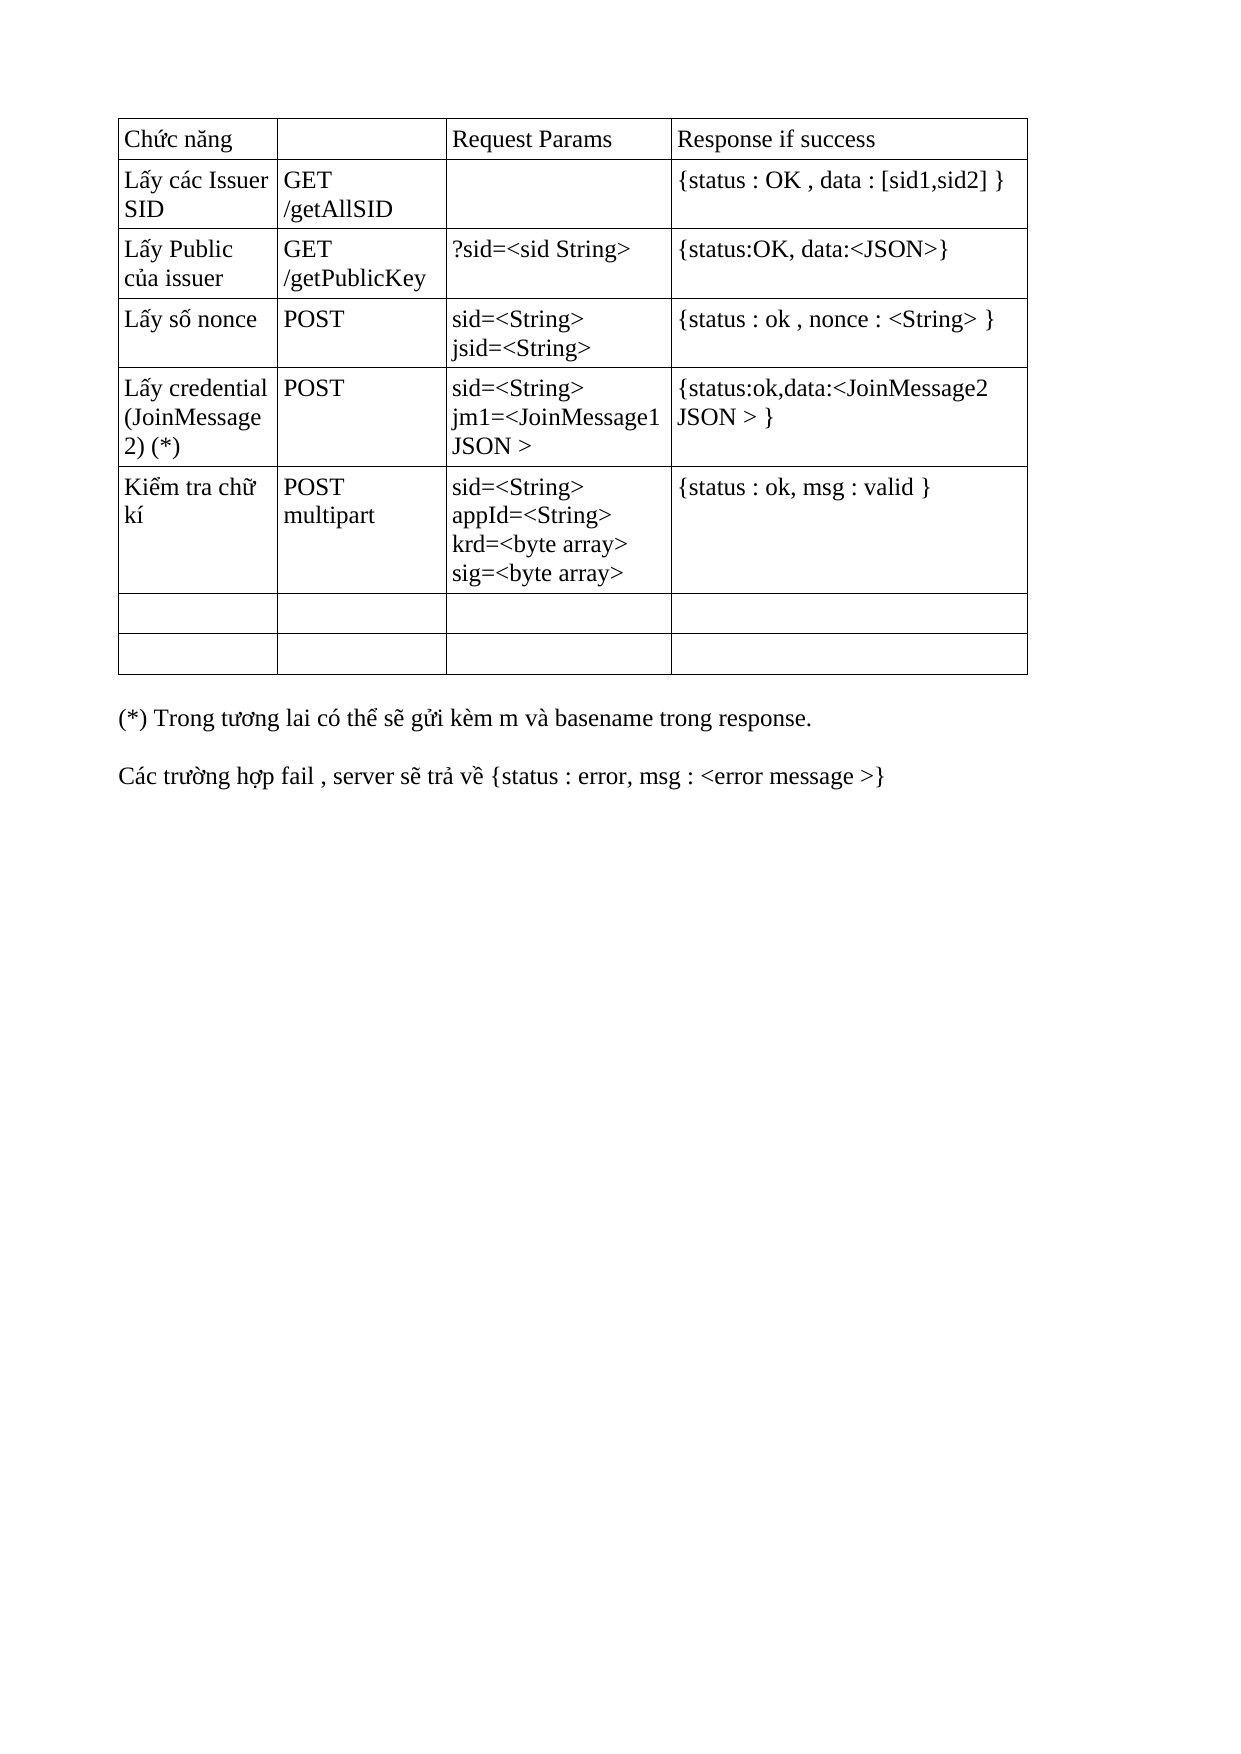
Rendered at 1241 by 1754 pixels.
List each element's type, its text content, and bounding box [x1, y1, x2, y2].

text (*) Trong tương lai có thể sẽ gửi kèm m và basename trong response. [118, 703, 1122, 732]
table_cell {status : ok , nonce : <String> } [672, 299, 1027, 367]
table_cell {status : OK , data : [sid1,sid2] } [672, 160, 1027, 228]
table_cell [278, 594, 446, 633]
table_cell POST [278, 368, 446, 466]
table_cell [447, 634, 671, 674]
table_cell POST multipart [278, 467, 446, 592]
table_header [278, 119, 446, 159]
table_cell [672, 634, 1027, 674]
table_cell sid=<String> jm1=<JoinMessage1 JSON > [447, 368, 671, 466]
table_cell [447, 594, 671, 633]
text Các trường hợp fail , server sẽ trả về {status : error, msg : <error message >} [118, 761, 1122, 789]
table_cell sid=<String> appId=<String> krd=<byte array> sig=<byte array> [447, 467, 671, 592]
table_header Response if success [672, 119, 1027, 159]
table_cell GET /getAllSID [278, 160, 446, 228]
table_cell [672, 594, 1027, 633]
table_cell Lấy số nonce [119, 299, 277, 367]
table_cell ?sid=<sid String> [447, 229, 671, 298]
table_cell {status : ok, msg : valid } [672, 467, 1027, 592]
table_cell sid=<String> jsid=<String> [447, 299, 671, 367]
table_cell [119, 634, 277, 674]
table_header Request Params [447, 119, 671, 159]
table_header Chức năng [119, 119, 277, 159]
table_cell GET /getPublicKey [278, 229, 446, 298]
table_cell {status:ok,data:<JoinMessage2 JSON > } [672, 368, 1027, 466]
table_cell [119, 594, 277, 633]
table_cell Lấy credential (JoinMessage2) (*) [119, 368, 277, 466]
table_cell POST [278, 299, 446, 367]
table_cell Kiểm tra chữ kí [119, 467, 277, 592]
table_cell [447, 160, 671, 228]
table_cell {status:OK, data:<JSON>} [672, 229, 1027, 298]
table_cell Lấy các Issuer SID [119, 160, 277, 228]
table_cell [278, 634, 446, 674]
table_cell Lấy Public của issuer [119, 229, 277, 298]
